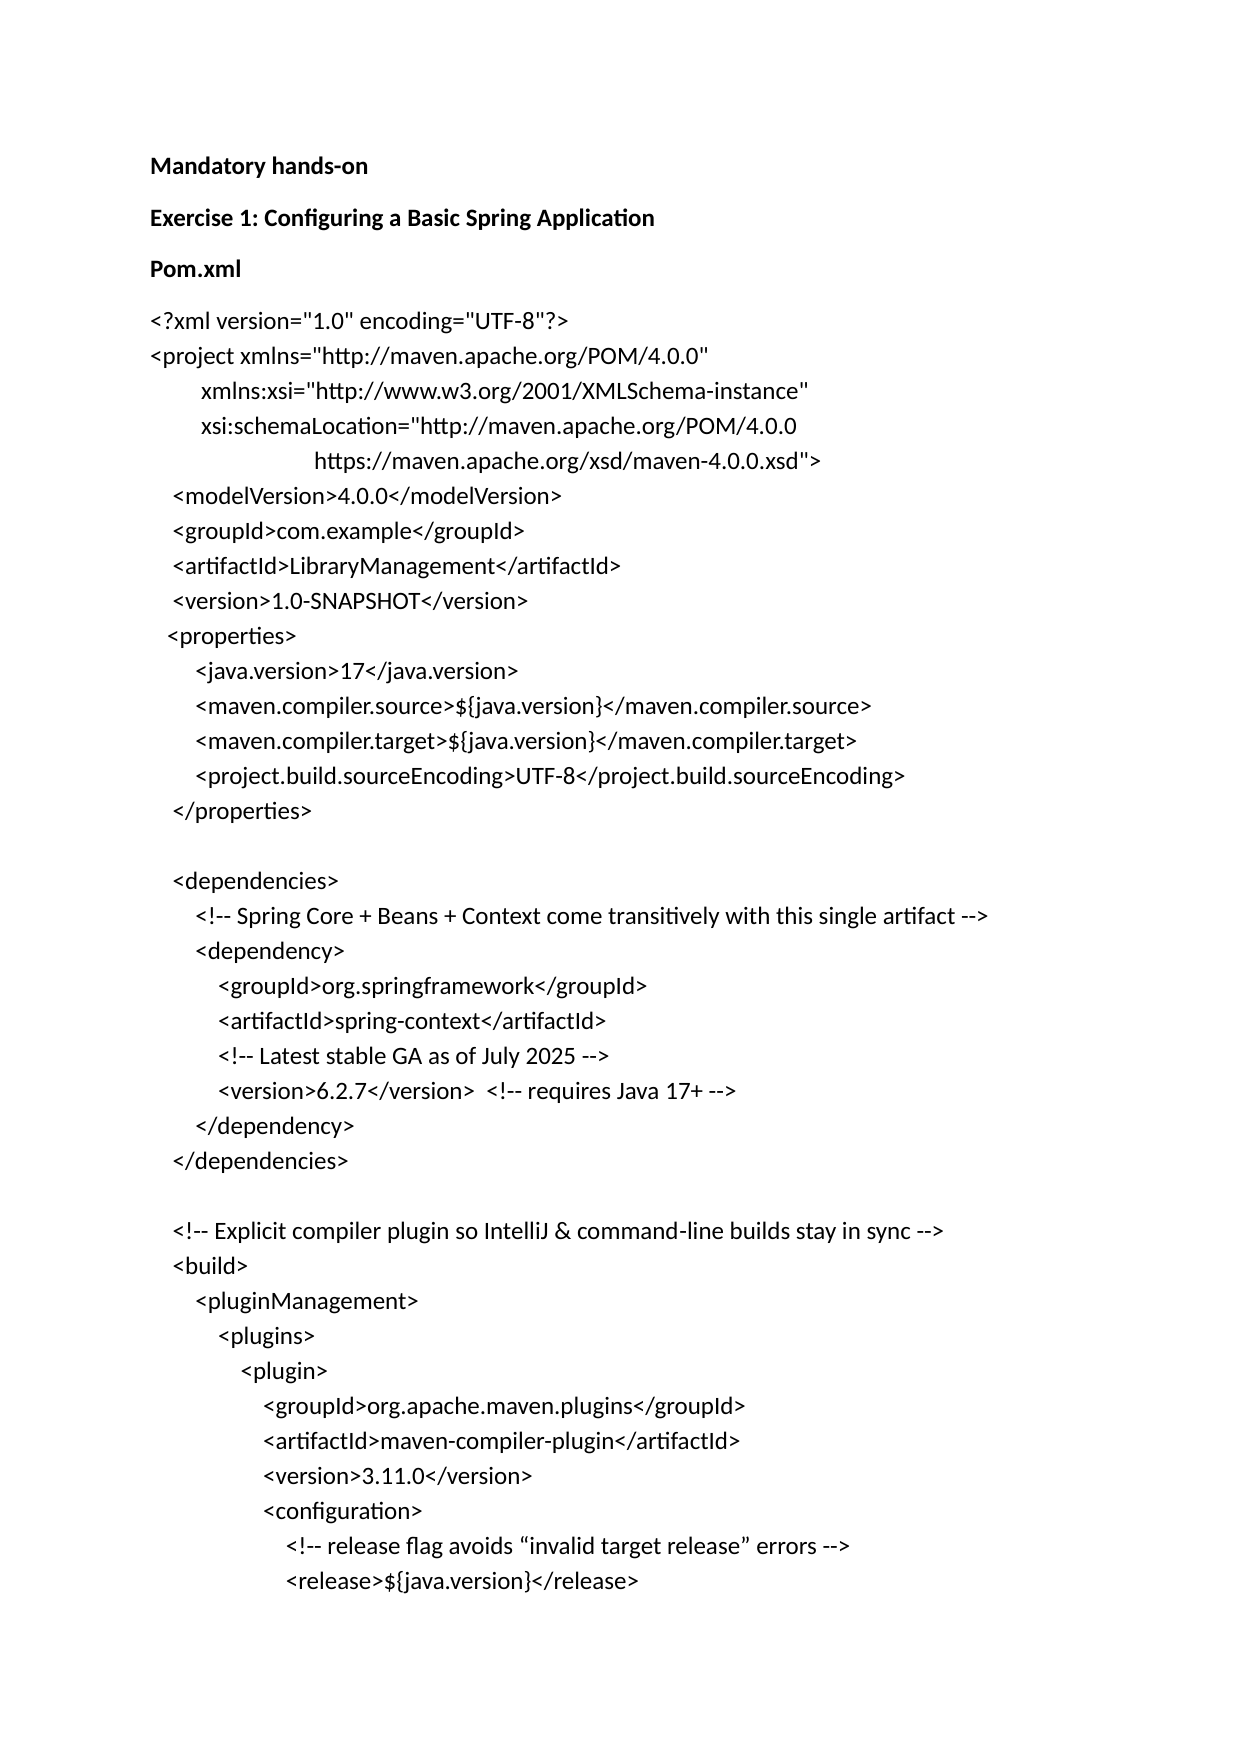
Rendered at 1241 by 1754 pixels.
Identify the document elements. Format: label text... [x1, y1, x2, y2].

text Mandatory hands-on [150, 150, 1090, 181]
text Pom.xml [150, 253, 1090, 284]
text Exercise 1: Configuring a Basic Spring Application [150, 202, 1090, 232]
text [150, 305, 1090, 1596]
